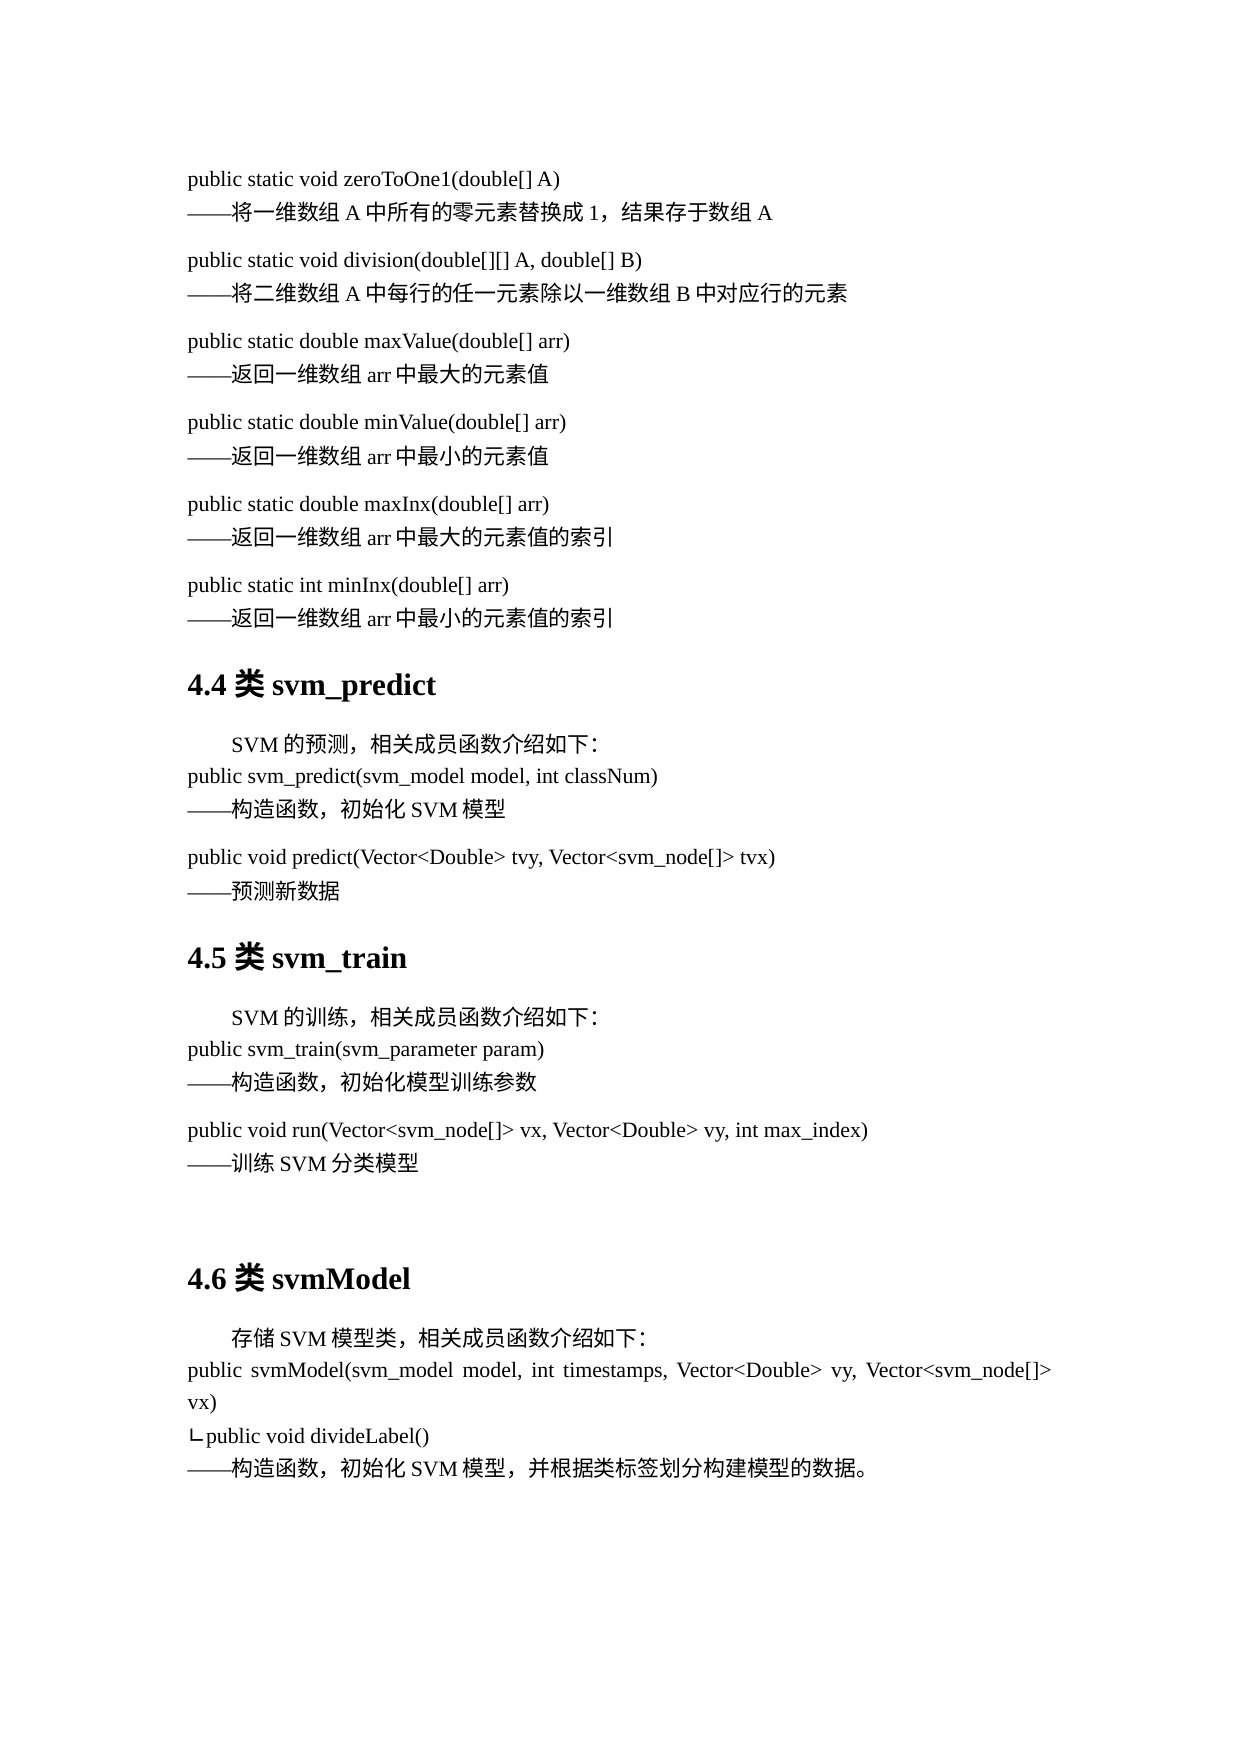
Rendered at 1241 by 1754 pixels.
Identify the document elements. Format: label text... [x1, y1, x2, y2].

text ——将一维数组A中所有的零元素替换成1，结果存于数组A [187, 194, 1053, 227]
text ——返回一维数组arr中最大的元素值的索引 [187, 519, 1053, 552]
text ——构造函数，初始化SVM模型，并根据类标签划分构建模型的数据。 [187, 1451, 1053, 1483]
text public void predict(Vector<Double> tvy, Vector<svm_node[]> tvx) [187, 841, 1053, 873]
subtitle 4.6 类svmModel [187, 1243, 1053, 1308]
text public static double minValue(double[] arr) [187, 406, 1053, 438]
text public static void zeroToOne1(double[] A) [187, 162, 1053, 194]
text ∟public void divideLabel() [187, 1418, 1053, 1451]
text ——返回一维数组arr中最大的元素值 [187, 357, 1053, 389]
subtitle 4.5 类svm_train [187, 922, 1053, 987]
text public static void division(double[][] A, double[] B) [187, 243, 1053, 276]
text ——返回一维数组arr中最小的元素值 [187, 438, 1053, 471]
text SVM的训练，相关成员函数介绍如下： [187, 999, 1053, 1032]
text ——构造函数，初始化SVM模型 [187, 792, 1053, 824]
text ——将二维数组A中每行的任一元素除以一维数组B中对应行的元素 [187, 276, 1053, 308]
text ——训练SVM分类模型 [187, 1146, 1053, 1178]
text SVM的预测，相关成员函数介绍如下： [187, 727, 1053, 759]
subtitle 4.4 类svm_predict [187, 649, 1053, 714]
text public svm_train(svm_parameter param) [187, 1032, 1053, 1064]
text public static double maxInx(double[] arr) [187, 487, 1053, 519]
text public void run(Vector<svm_node[]> vx, Vector<Double> vy, int max_index) [187, 1113, 1053, 1146]
text public svmModel(svm_model model, int timestamps, Vector<Double> vy, Vector<svm_node[]> vx) [187, 1353, 1053, 1418]
text ——构造函数，初始化模型训练参数 [187, 1064, 1053, 1097]
text public svm_predict(svm_model model, int classNum) [187, 759, 1053, 792]
text ——返回一维数组arr中最小的元素值的索引 [187, 601, 1053, 633]
text public static double maxValue(double[] arr) [187, 324, 1053, 357]
text 存储SVM模型类，相关成员函数介绍如下： [187, 1321, 1053, 1353]
text ——预测新数据 [187, 873, 1053, 906]
text public static int minInx(double[] arr) [187, 568, 1053, 601]
